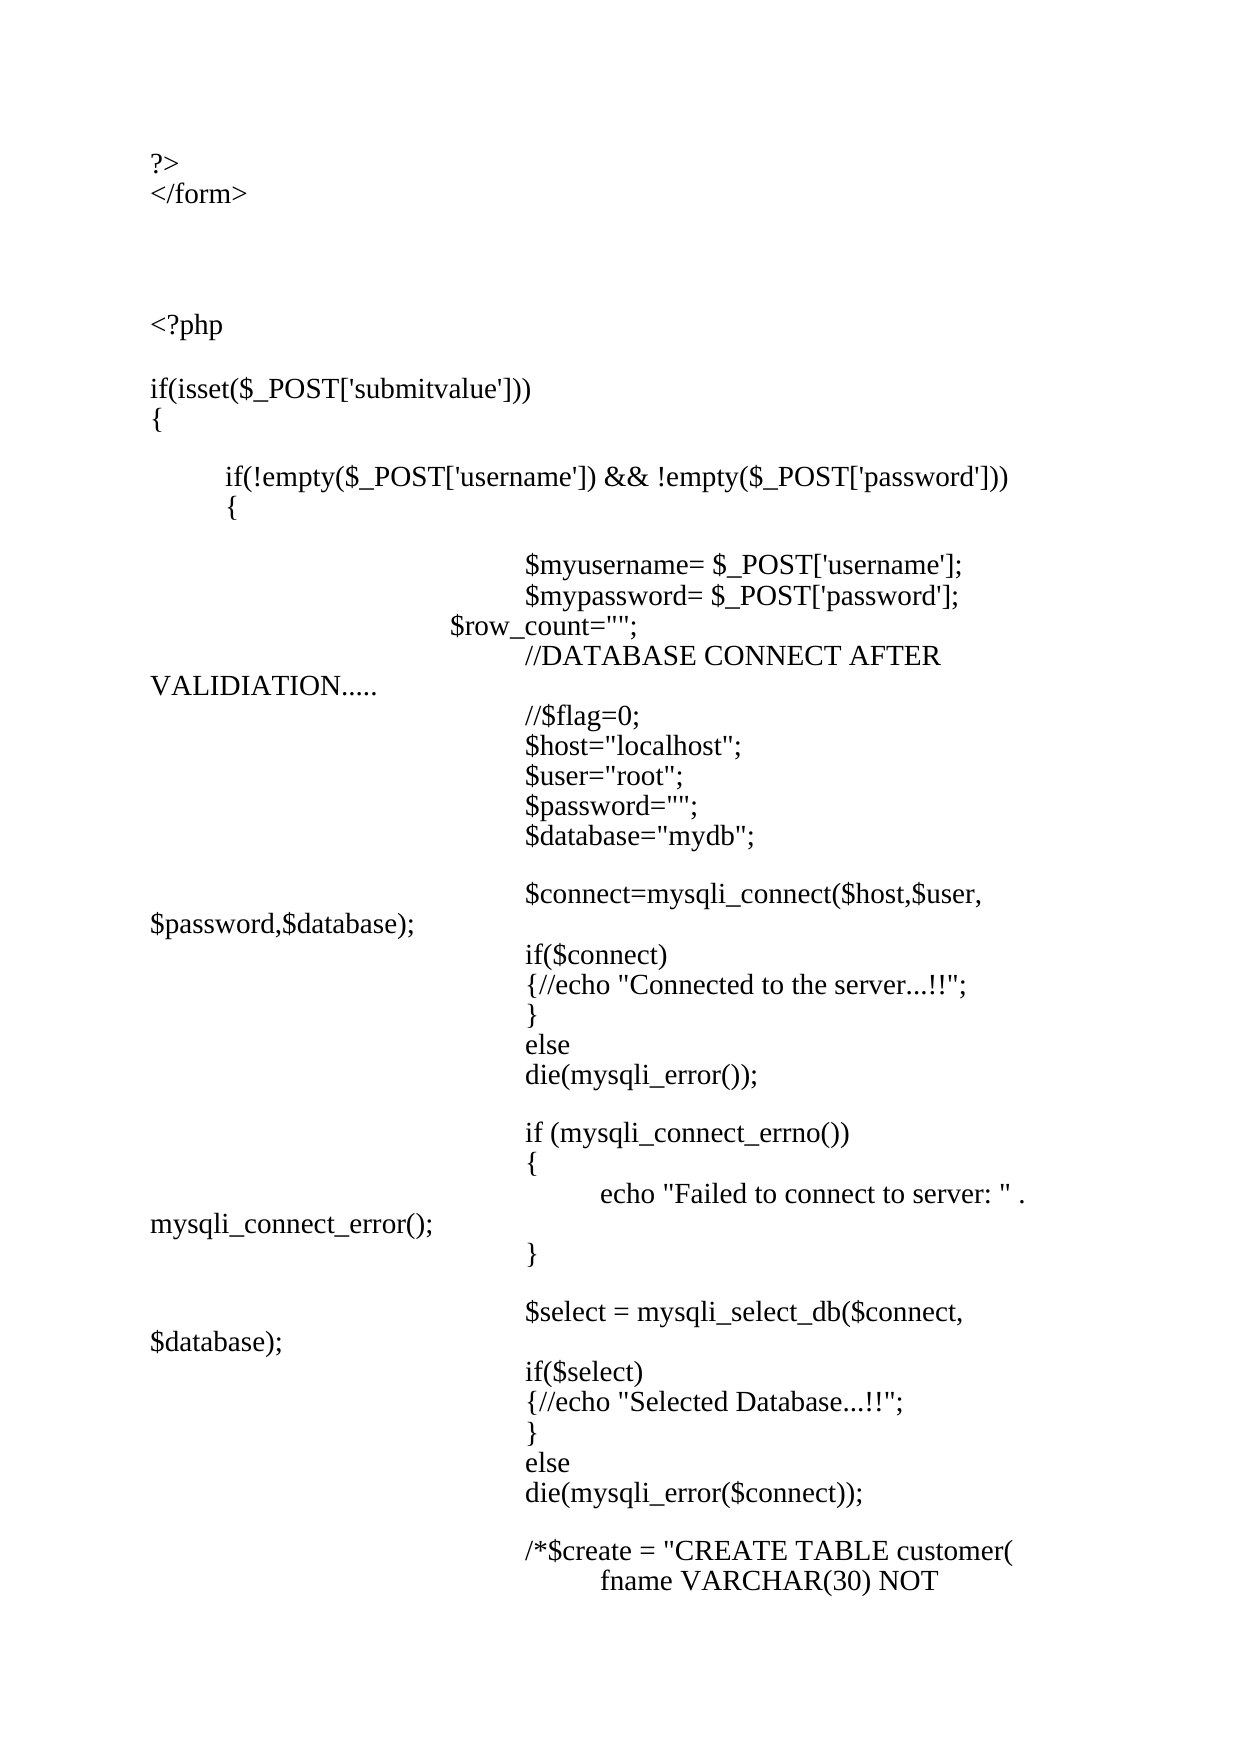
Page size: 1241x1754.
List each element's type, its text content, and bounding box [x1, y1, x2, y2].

text </form> [150, 180, 1026, 210]
text else [150, 1031, 1026, 1061]
text //$flag=0; [150, 701, 1026, 731]
text ?> [150, 150, 1026, 180]
text <?php [150, 311, 1026, 341]
text {//echo "Connected to the server...!!"; [150, 970, 1026, 1000]
text $host="localhost"; [150, 731, 1026, 762]
text $mypassword= $_POST['password']; [150, 581, 1026, 611]
text {//echo "Selected Database...!!"; [150, 1388, 1026, 1418]
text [150, 1566, 1026, 1596]
text } [150, 1239, 1026, 1269]
text if($select) [150, 1358, 1026, 1388]
text if(isset($_POST['submitvalue'])) [150, 374, 1026, 404]
text die(mysqli_error($connect)); [150, 1478, 1026, 1508]
text if (mysqli_connect_errno()) [150, 1119, 1026, 1149]
text /*$create = "CREATE TABLE customer( [150, 1536, 1026, 1566]
text $connect=mysqli_connect($host,$user,$password,$database); [150, 880, 1026, 940]
text $myusername= $_POST['username']; [150, 551, 1026, 581]
text $password=""; [150, 792, 1026, 822]
text } [150, 1000, 1026, 1031]
text { [150, 404, 1026, 434]
text { [150, 493, 1026, 523]
text echo "Failed to connect to server: " . mysqli_connect_error(); [150, 1179, 1026, 1239]
text else [150, 1448, 1026, 1478]
text if(!empty($_POST['username']) && !empty($_POST['password'])) [150, 462, 1026, 493]
text if($connect) [150, 940, 1026, 970]
text } [150, 1418, 1026, 1448]
text $row_count=""; [150, 611, 1026, 641]
text $database="mydb"; [150, 822, 1026, 852]
text //DATABASE CONNECT AFTER VALIDIATION..... [150, 641, 1026, 701]
text $select = mysqli_select_db($connect,$database); [150, 1297, 1026, 1358]
text die(mysqli_error()); [150, 1061, 1026, 1091]
text $user="root"; [150, 762, 1026, 792]
text { [150, 1149, 1026, 1179]
